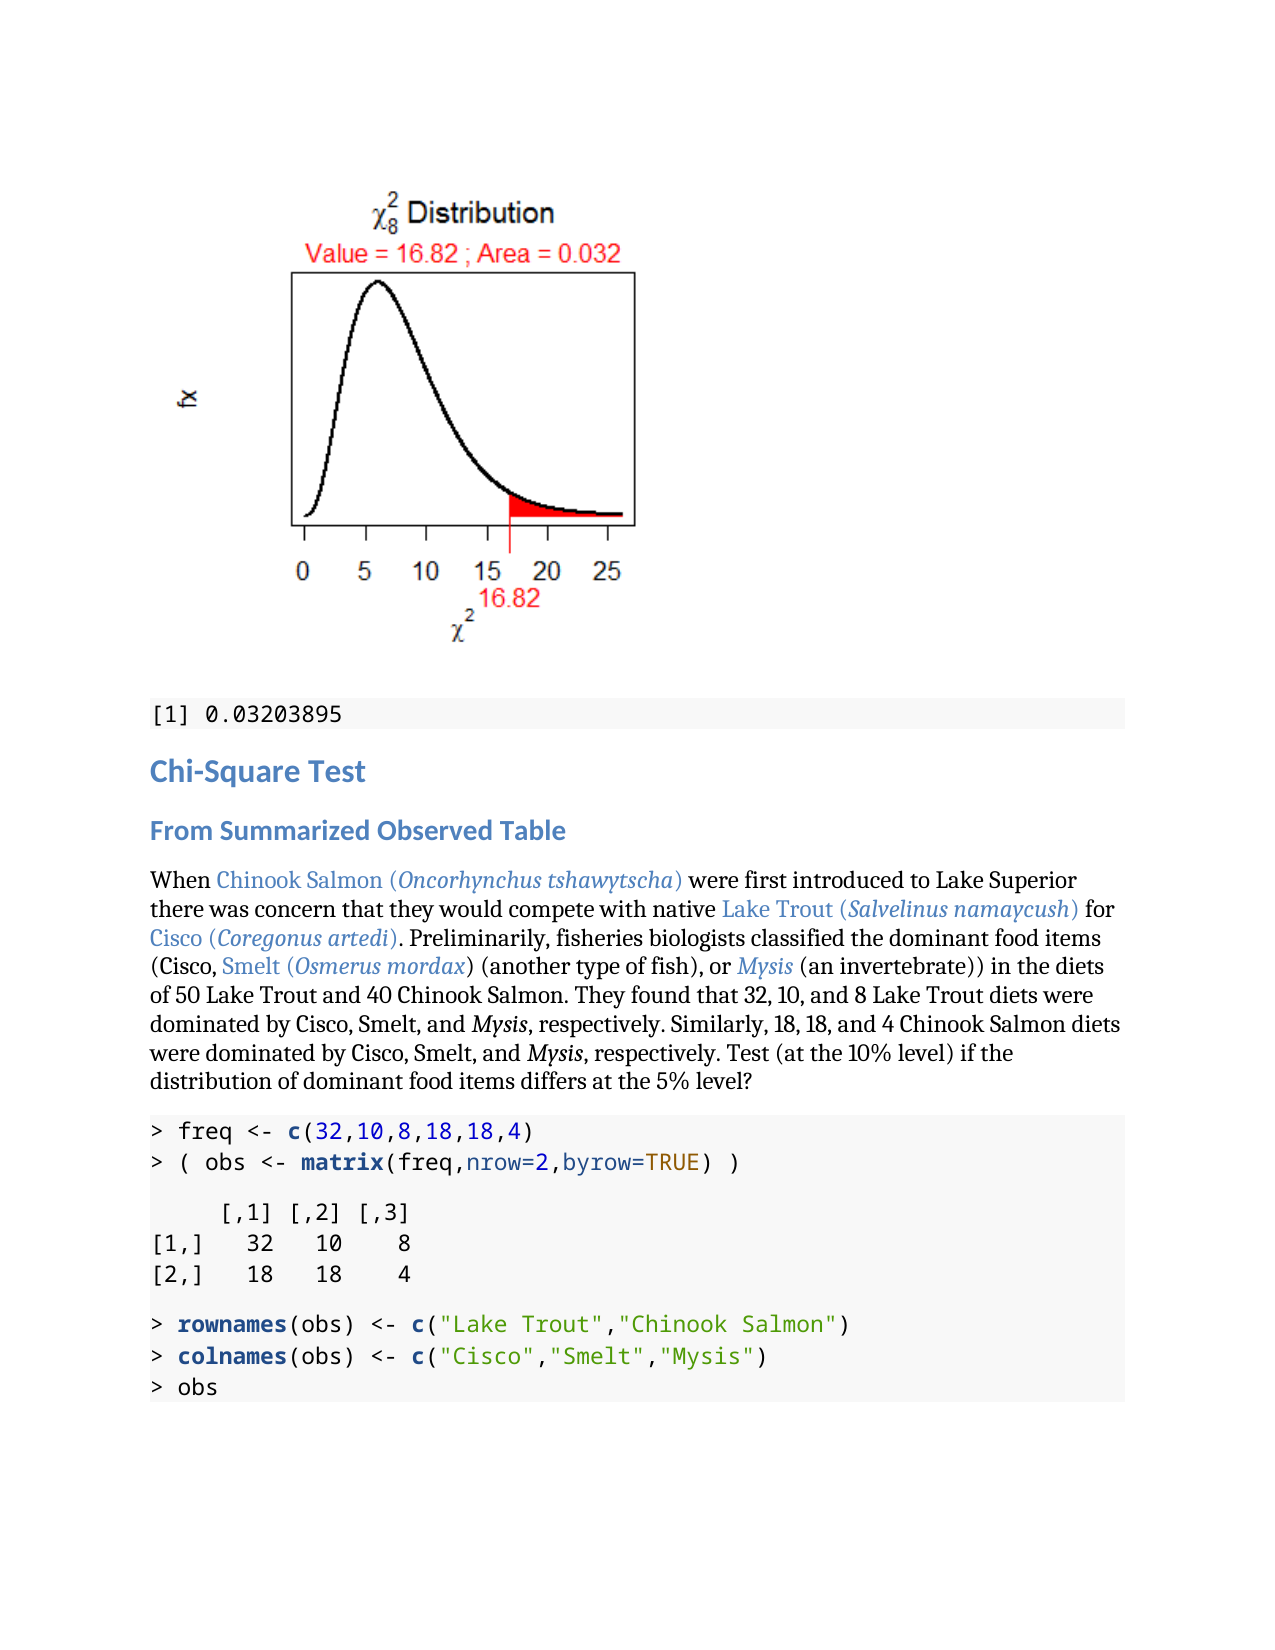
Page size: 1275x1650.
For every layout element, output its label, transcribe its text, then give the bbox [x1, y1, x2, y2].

text [,1] [,2] [,3] [1,] 32 10 8 [2,] 18 18 4 [150, 1196, 1125, 1290]
subtitle Chi-Square Test [150, 750, 1125, 791]
subtitle From Summarized Observed Table [150, 812, 1125, 847]
text [1] 0.03203895 [150, 698, 1125, 729]
text > rownames(obs) <- c("Lake Trout","Chinook Salmon") > colnames(obs) <- c("Cisco","Smelt","Mysis") > obs [150, 1308, 1125, 1402]
text When Chinook Salmon (Oncorhynchus tshawytscha) were first introduced to Lake Superior there was concern that they would compete with native Lake Trout (Salvelinus namaycush) for Cisco (Coregonus artedi). Preliminarily, fisheries biologists classified the dominant food items (Cisco, Smelt (Osmerus mordax) (another type of fish), or Mysis (an invertebrate)) in the diets of 50 Lake Trout and 40 Chinook Salmon. They found that 32, 10, and 8 Lake Trout diets were dominated by Cisco, Smelt, and Mysis, respectively. Similarly, 18, 18, and 4 Chinook Salmon diets were dominated by Cisco, Smelt, and Mysis, respectively. Test (at the 10% level) if the distribution of dominant food items differs at the 5% level? [150, 866, 1125, 1096]
picture [168, 150, 698, 680]
text > freq <- c(32,10,8,18,18,4) > ( obs <- matrix(freq,nrow=2,byrow=TRUE) ) [535, 1115, 1125, 1177]
